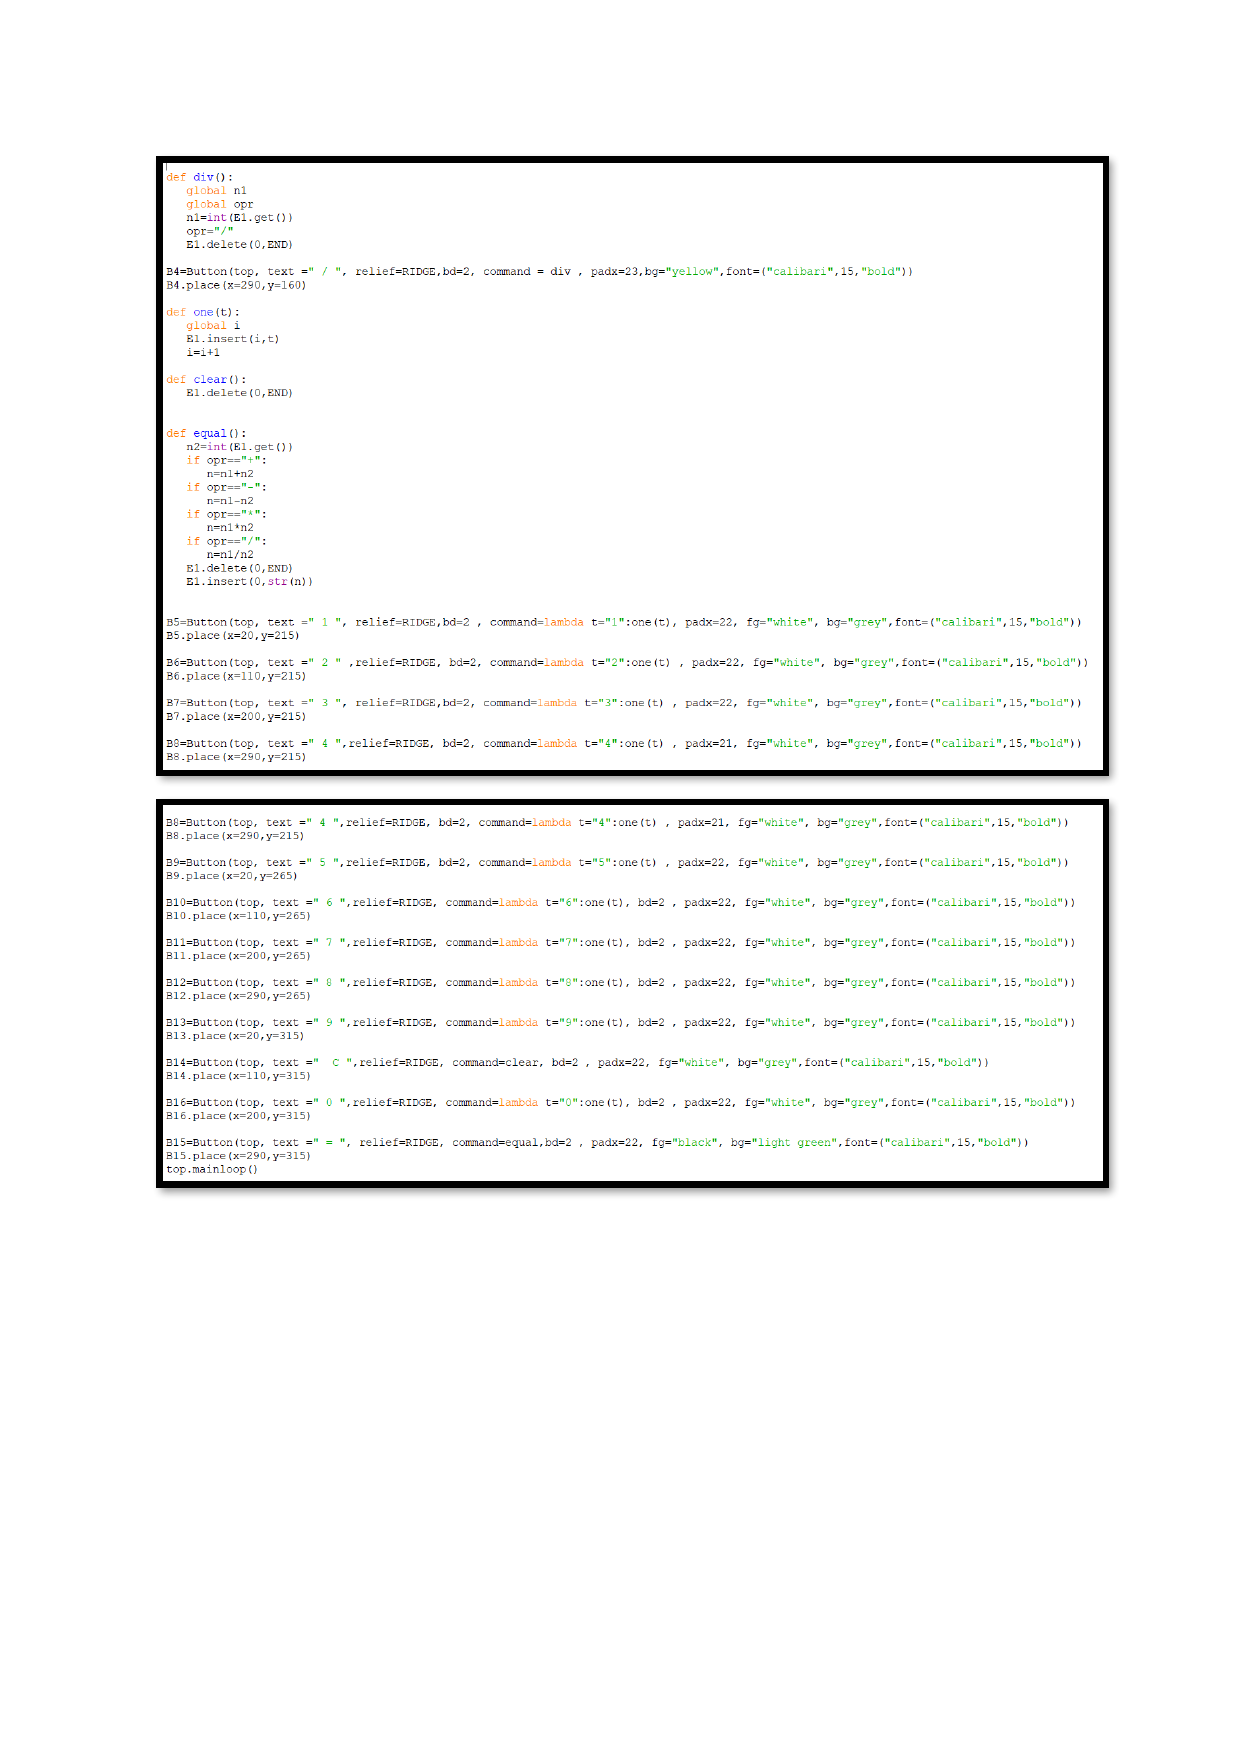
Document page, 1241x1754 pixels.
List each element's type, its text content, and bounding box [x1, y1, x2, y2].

picture [163, 163, 1103, 770]
picture [163, 805, 1103, 1181]
